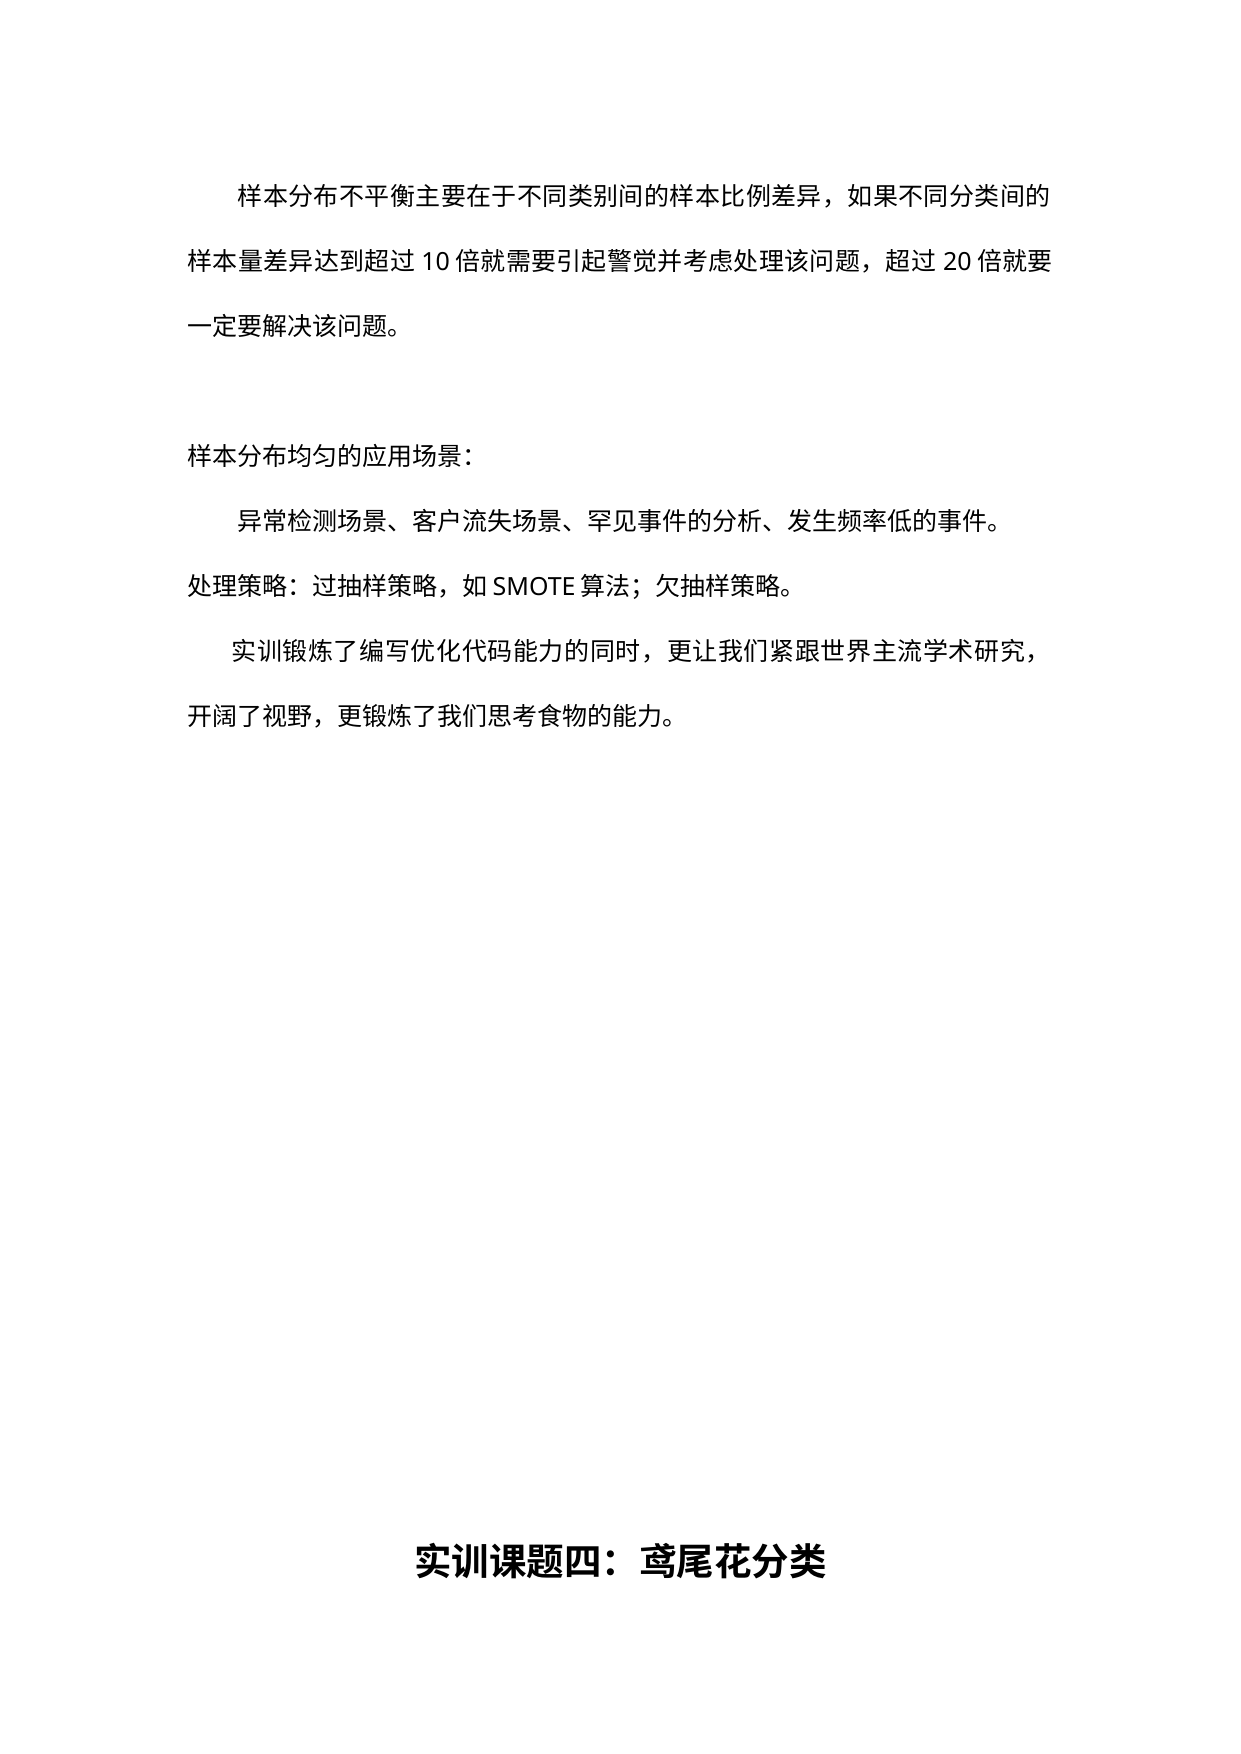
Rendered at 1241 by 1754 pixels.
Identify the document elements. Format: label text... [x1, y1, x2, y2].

text 样本分布均匀的应用场景： [187, 422, 1053, 487]
text 样本分布不平衡主要在于不同类别间的样本比例差异，如果不同分类间的样本量差异达到超过10倍就需要引起警觉并考虑处理该问题，超过20倍就要一定要解决该问题。 [187, 162, 1053, 357]
text 实训锻炼了编写优化代码能力的同时，更让我们紧跟世界主流学术研究，开阔了视野，更锻炼了我们思考食物的能力。 [187, 617, 1053, 747]
text 处理策略：过抽样策略，如SMOTE算法；欠抽样策略。 [187, 552, 1053, 617]
text 异常检测场景、客户流失场景、罕见事件的分析、发生频率低的事件。 [187, 487, 1053, 552]
text 实训课题四：鸢尾花分类 [187, 1527, 1053, 1592]
